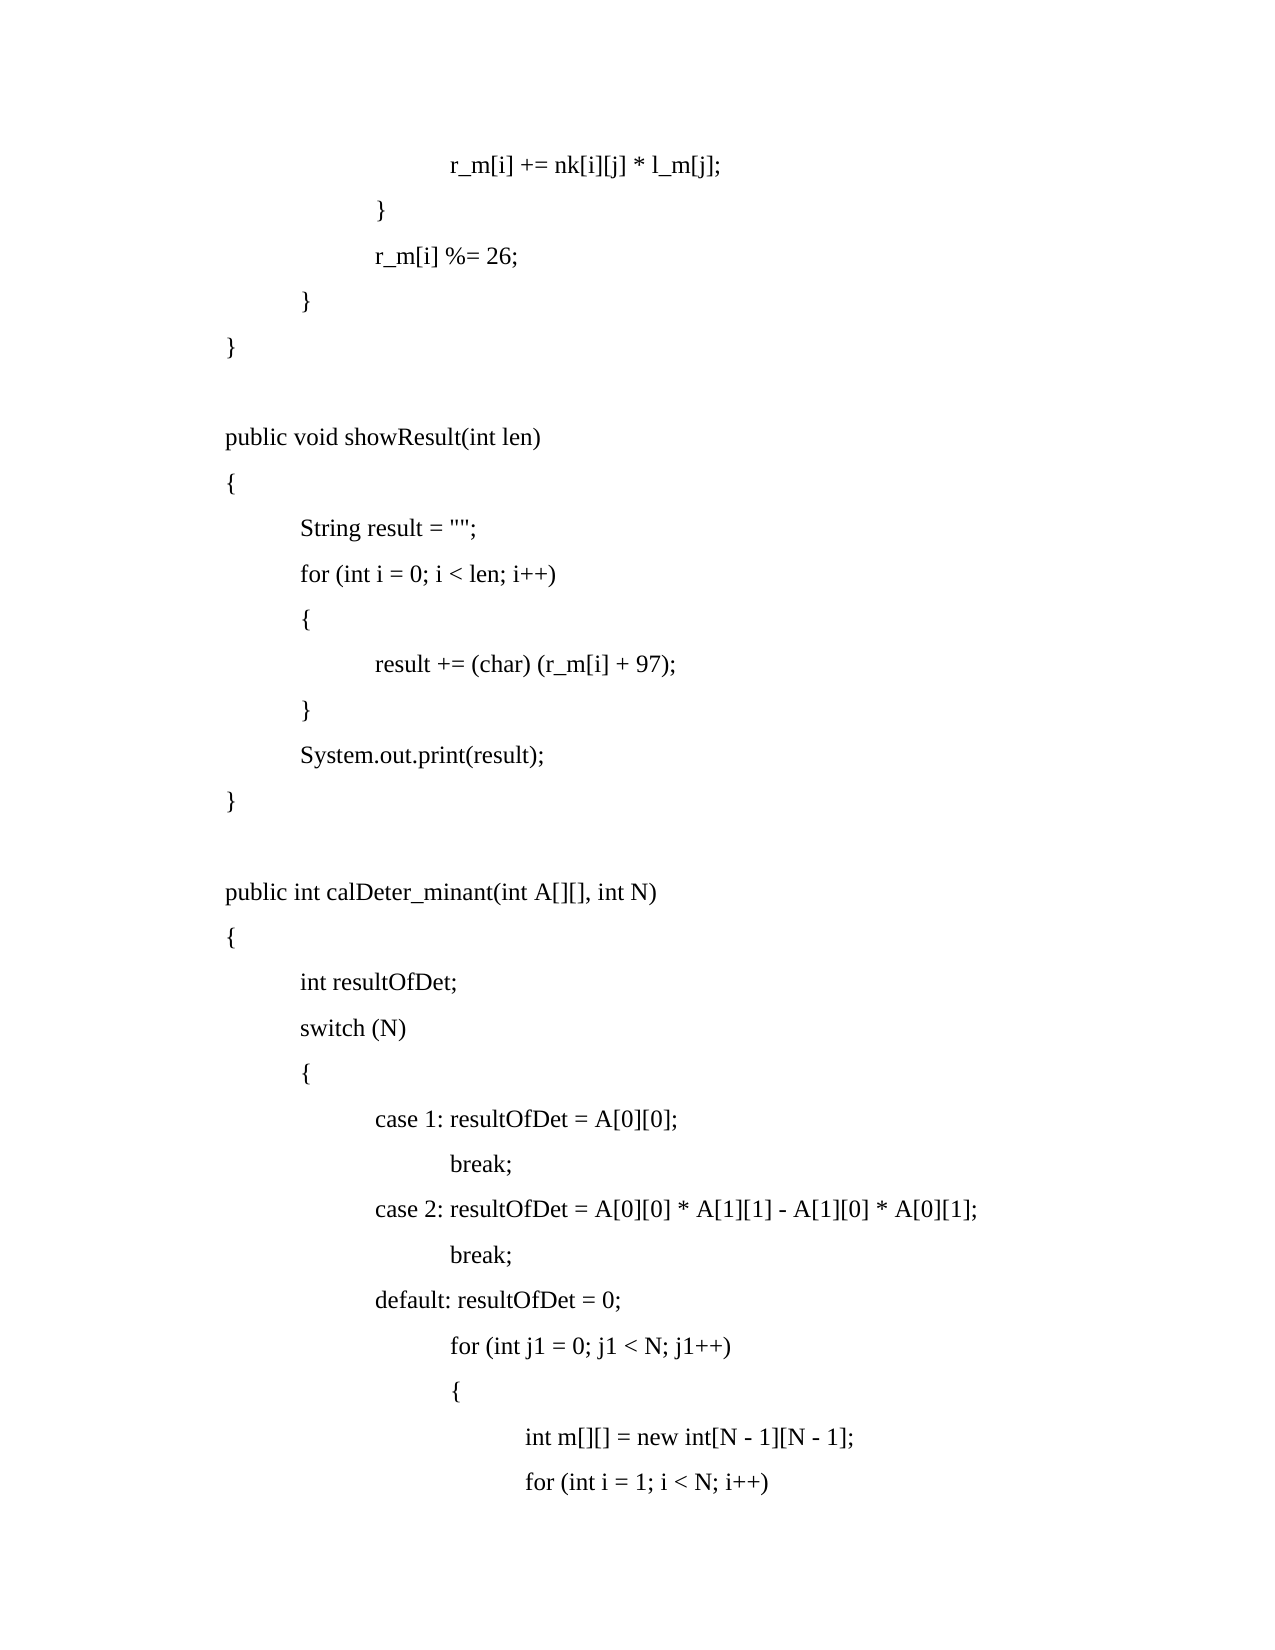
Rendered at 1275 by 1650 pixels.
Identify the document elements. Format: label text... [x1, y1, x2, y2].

text result += (char) (r_m[i] + 97); [300, 649, 1125, 678]
text public void showResult(int len) [150, 422, 1125, 451]
text String result = ""; [225, 513, 1125, 542]
text r_m[i] %= 26; [300, 241, 1125, 269]
text { [150, 468, 1125, 497]
text } [225, 286, 1125, 315]
text } [300, 695, 1125, 724]
text } [300, 195, 1125, 224]
text switch (N) [225, 1013, 1125, 1042]
text } [150, 332, 1125, 360]
text { [375, 1376, 1125, 1405]
text for (int i = 0; i < len; i++) [225, 559, 1125, 587]
text break; [375, 1149, 1125, 1178]
text { [225, 604, 1125, 633]
text int m[][] = new int[N - 1][N - 1]; [450, 1422, 1125, 1450]
text case 2: resultOfDet = A[0][0] * A[1][1] - A[1][0] * A[0][1]; [300, 1194, 1125, 1223]
text case 1: resultOfDet = A[0][0]; [300, 1104, 1125, 1132]
text { [225, 1058, 1125, 1087]
text { [150, 922, 1125, 951]
text int resultOfDet; [225, 967, 1125, 996]
text break; [375, 1240, 1125, 1269]
text for (int i = 1; i < N; i++) [450, 1467, 1125, 1496]
text for (int j1 = 0; j1 < N; j1++) [375, 1331, 1125, 1359]
text default: resultOfDet = 0; [300, 1285, 1125, 1314]
text System.out.print(result); [225, 740, 1125, 769]
text } [150, 786, 1125, 814]
text public int calDeter_minant(int A[][], int N) [150, 877, 1125, 905]
text r_m[i] += nk[i][j] * l_m[j]; [375, 150, 1125, 179]
